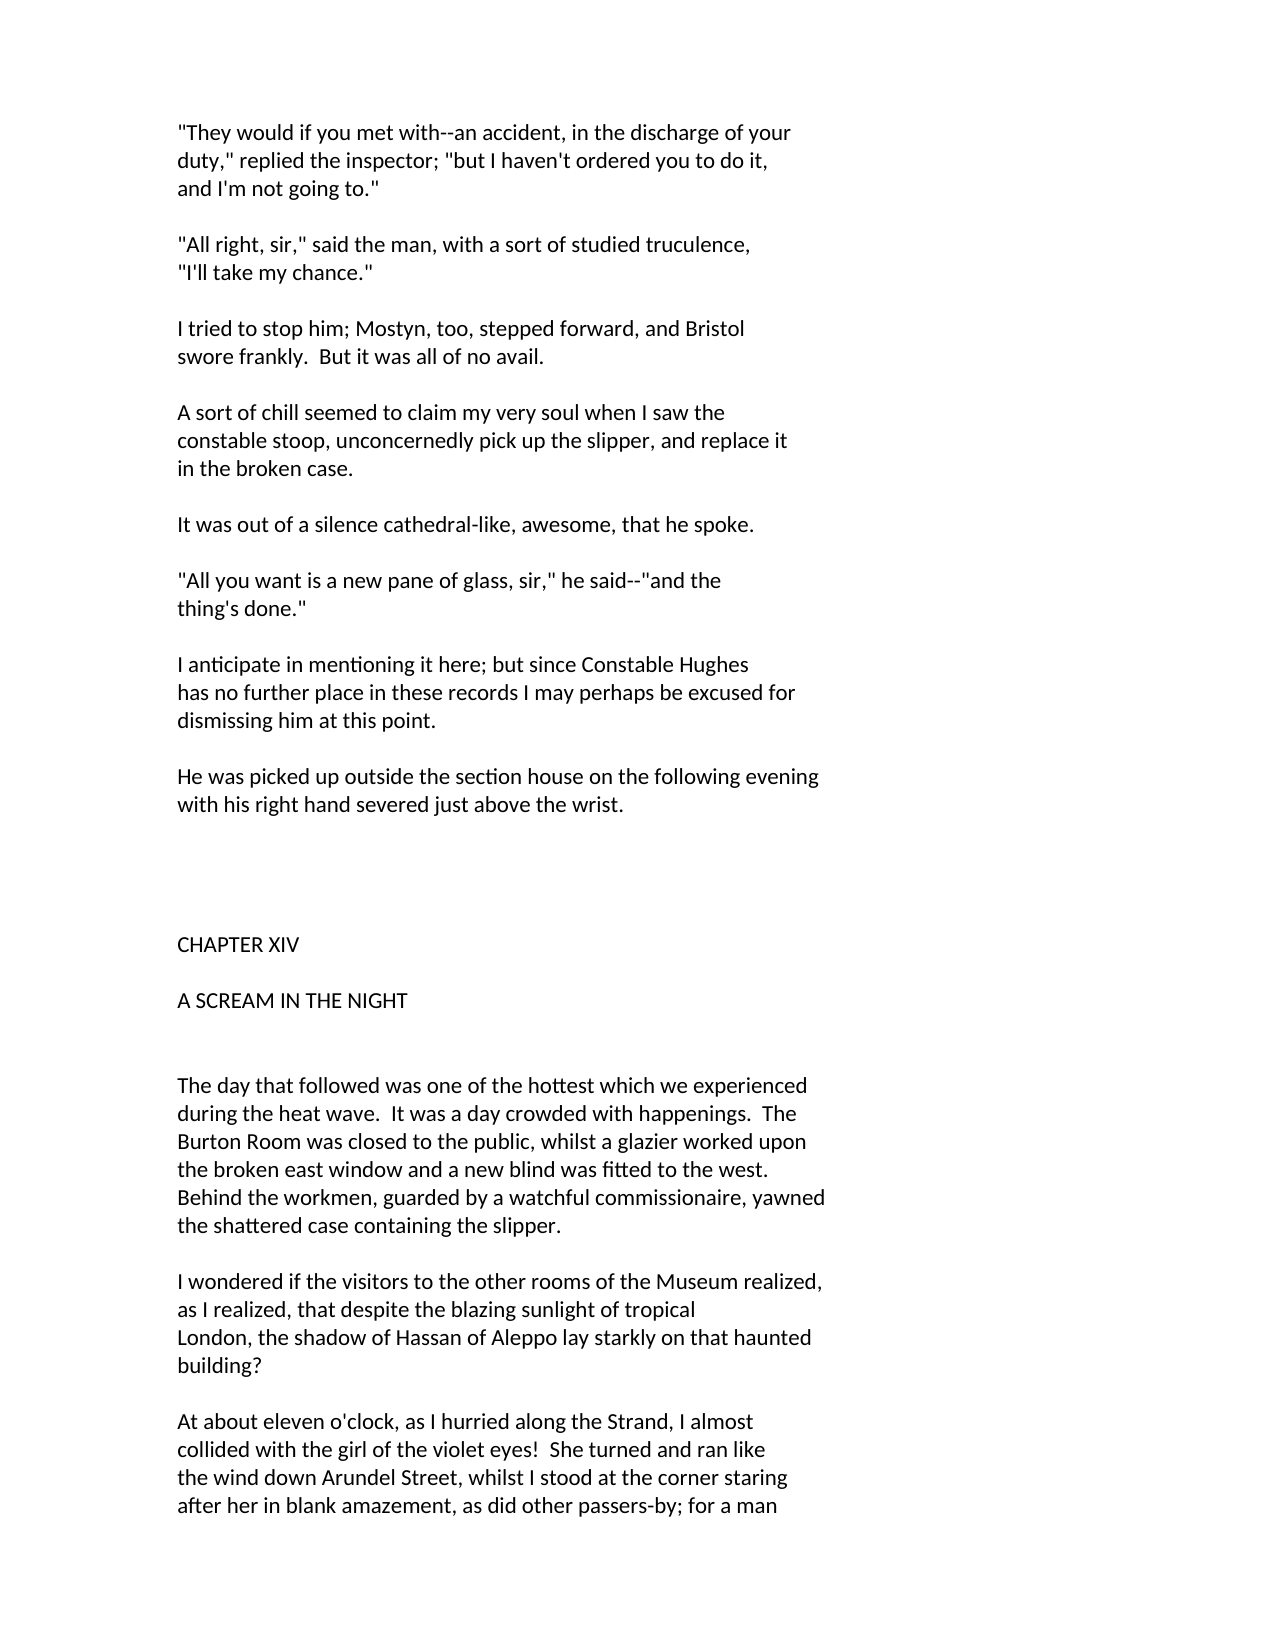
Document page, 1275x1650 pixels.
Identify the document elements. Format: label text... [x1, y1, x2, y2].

text dismissing him at this point. [177, 706, 1186, 734]
text London, the shadow of Hassan of Aleppo lay starkly on that haunted [177, 1323, 1186, 1351]
text Behind the workmen, guarded by a watchful commissionaire, yawned [177, 1183, 1186, 1211]
text It was out of a silence cathedral-like, awesome, that he spoke. [177, 510, 1186, 538]
text CHAPTER XIV [177, 931, 1186, 959]
text "I'll take my chance." [177, 258, 1186, 286]
text with his right hand severed just above the wrist. [177, 791, 1186, 818]
text "They would if you met with--an accident, in the discharge of your [177, 118, 1186, 146]
text the broken east window and a new blind was fitted to the west. [177, 1155, 1186, 1183]
text I anticipate in mentioning it here; but since Constable Hughes [177, 650, 1186, 678]
text Burton Room was closed to the public, whilst a glazier worked upon [177, 1127, 1186, 1155]
text the wind down Arundel Street, whilst I stood at the corner staring [177, 1463, 1186, 1491]
text building? [177, 1351, 1186, 1379]
text The day that followed was one of the hottest which we experienced [177, 1071, 1186, 1099]
text "All you want is a new pane of glass, sir," he said--"and the [177, 566, 1186, 594]
text A SCREAM IN THE NIGHT [177, 987, 1186, 1015]
text constable stoop, unconcernedly pick up the slipper, and replace it [177, 426, 1186, 454]
text I wondered if the visitors to the other rooms of the Museum realized, [177, 1267, 1186, 1295]
text during the heat wave. It was a day crowded with happenings. The [177, 1099, 1186, 1127]
text A sort of chill seemed to claim my very soul when I saw the [177, 398, 1186, 426]
text I tried to stop him; Mostyn, too, stepped forward, and Bristol [177, 314, 1186, 342]
text as I realized, that despite the blazing sunlight of tropical [177, 1295, 1186, 1323]
text thing's done." [177, 594, 1186, 622]
text "All right, sir," said the man, with a sort of studied truculence, [177, 230, 1186, 258]
text duty," replied the inspector; "but I haven't ordered you to do it, [177, 146, 1186, 174]
text in the broken case. [177, 454, 1186, 482]
text collided with the girl of the violet eyes! She turned and ran like [177, 1435, 1186, 1463]
text swore frankly. But it was all of no avail. [177, 342, 1186, 370]
text He was picked up outside the section house on the following evening [177, 762, 1186, 791]
text has no further place in these records I may perhaps be excused for [177, 678, 1186, 706]
text the shattered case containing the slipper. [177, 1211, 1186, 1239]
text after her in blank amazement, as did other passers-by; for a man [177, 1491, 1186, 1519]
text At about eleven o'clock, as I hurried along the Strand, I almost [177, 1407, 1186, 1435]
text and I'm not going to." [177, 174, 1186, 202]
